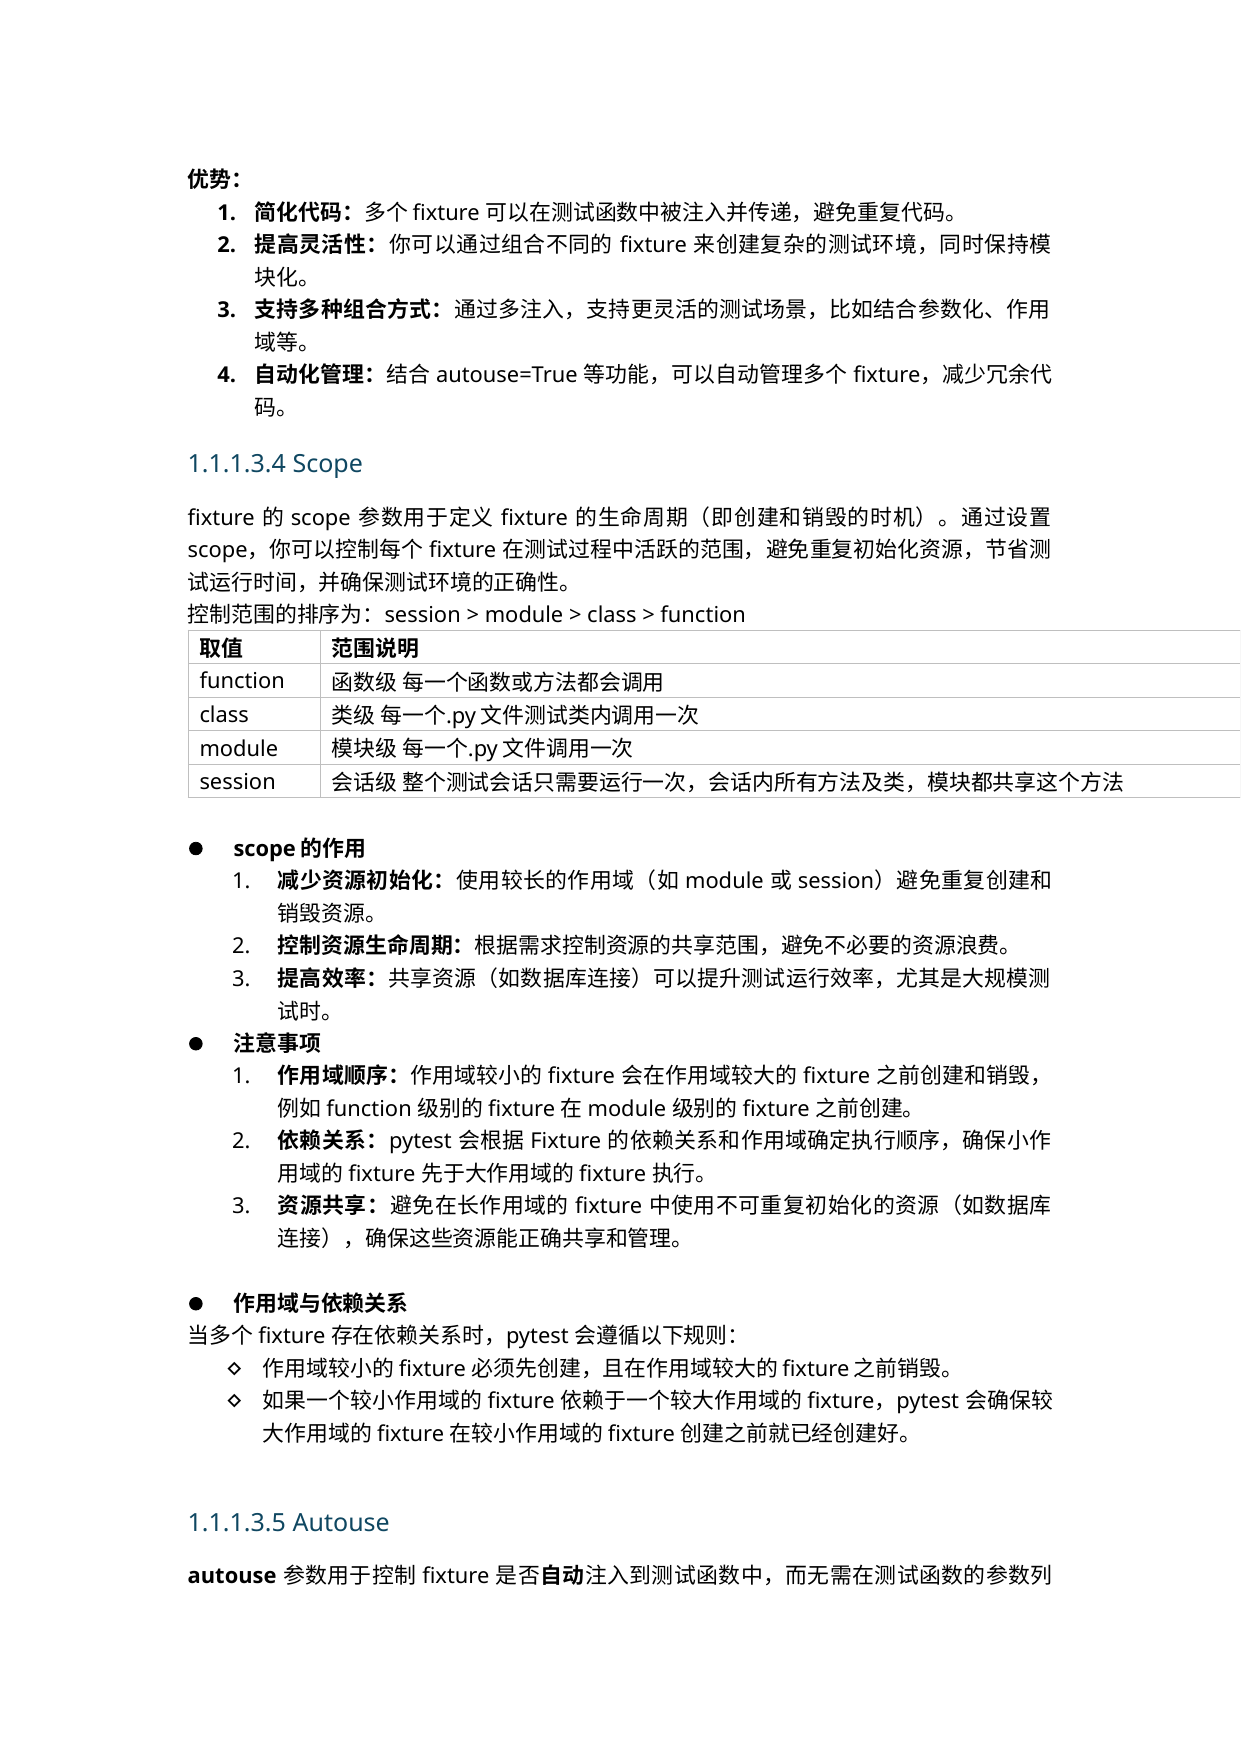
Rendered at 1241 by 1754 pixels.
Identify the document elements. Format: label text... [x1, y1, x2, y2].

list 提高灵活性：你可以通过组合不同的 fixture 来创建复杂的测试环境，同时保持模块化。 [217, 227, 1053, 292]
subtitle Scope [187, 430, 1053, 495]
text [187, 1558, 1053, 1591]
table_header 取值 [189, 631, 320, 663]
subtitle Autouse [187, 1489, 1053, 1554]
table_cell class [189, 698, 320, 730]
text 控制范围的排序为：session > module > class > function [187, 597, 1053, 629]
list 减少资源初始化：使用较长的作用域（如 module 或 session）避免重复创建和销毁资源。 [232, 863, 1053, 928]
table_cell function [189, 664, 320, 697]
list 作用域较小的 fixture 必须先创建，且在作用域较大的fixture之前销毁。 [225, 1351, 1053, 1383]
table_cell 类级 每一个.py文件测试类内调用一次 [321, 698, 1240, 730]
table_cell 函数级 每一个函数或方法都会调用 [321, 664, 1240, 697]
table_cell module [189, 731, 320, 764]
list 自动化管理：结合 autouse=True 等功能，可以自动管理多个 fixture，减少冗余代码。 [217, 357, 1053, 422]
table_cell session [189, 765, 320, 797]
list 作用域顺序：作用域较小的 fixture 会在作用域较大的 fixture 之前创建和销毁，例如 function 级别的 fixture 在 module 级别的 fixture 之前创建。 [232, 1058, 1053, 1123]
list 资源共享：避免在长作用域的 fixture 中使用不可重复初始化的资源（如数据库连接），确保这些资源能正确共享和管理。 [232, 1188, 1053, 1253]
table_header 范围说明 [321, 631, 1240, 663]
list 作用域与依赖关系 [187, 1286, 1053, 1318]
text 当多个 fixture 存在依赖关系时，pytest 会遵循以下规则： [187, 1318, 1053, 1351]
list scope的作用 [187, 831, 1053, 863]
table_cell 模块级 每一个.py文件调用一次 [321, 731, 1240, 764]
text fixture 的 scope 参数用于定义 fixture 的生命周期（即创建和销毁的时机）。通过设置 scope，你可以控制每个 fixture 在测试过程中活跃的范围，避免重复初始化资源，节省测试运行时间，并确保测试环境的正确性。 [187, 499, 1053, 597]
list 控制资源生命周期：根据需求控制资源的共享范围，避免不必要的资源浪费。 [232, 928, 1053, 961]
list 提高效率：共享资源（如数据库连接）可以提升测试运行效率，尤其是大规模测试时。 [232, 961, 1053, 1026]
text 优势： [187, 162, 1053, 194]
list 支持多种组合方式：通过多注入，支持更灵活的测试场景，比如结合参数化、作用域等。 [217, 292, 1053, 357]
table_cell 会话级 整个测试会话只需要运行一次，会话内所有方法及类，模块都共享这个方法 [321, 765, 1240, 797]
list 如果一个较小作用域的 fixture 依赖于一个较大作用域的 fixture，pytest 会确保较大作用域的 fixture 在较小作用域的 fixture 创建之前就已经创建好。 [225, 1383, 1053, 1448]
list 简化代码：多个 fixture 可以在测试函数中被注入并传递，避免重复代码。 [217, 194, 1053, 227]
list 注意事项 [187, 1026, 1053, 1058]
list 依赖关系：pytest 会根据 Fixture 的依赖关系和作用域确定执行顺序，确保小作用域的 fixture 先于大作用域的 fixture 执行。 [232, 1123, 1053, 1188]
